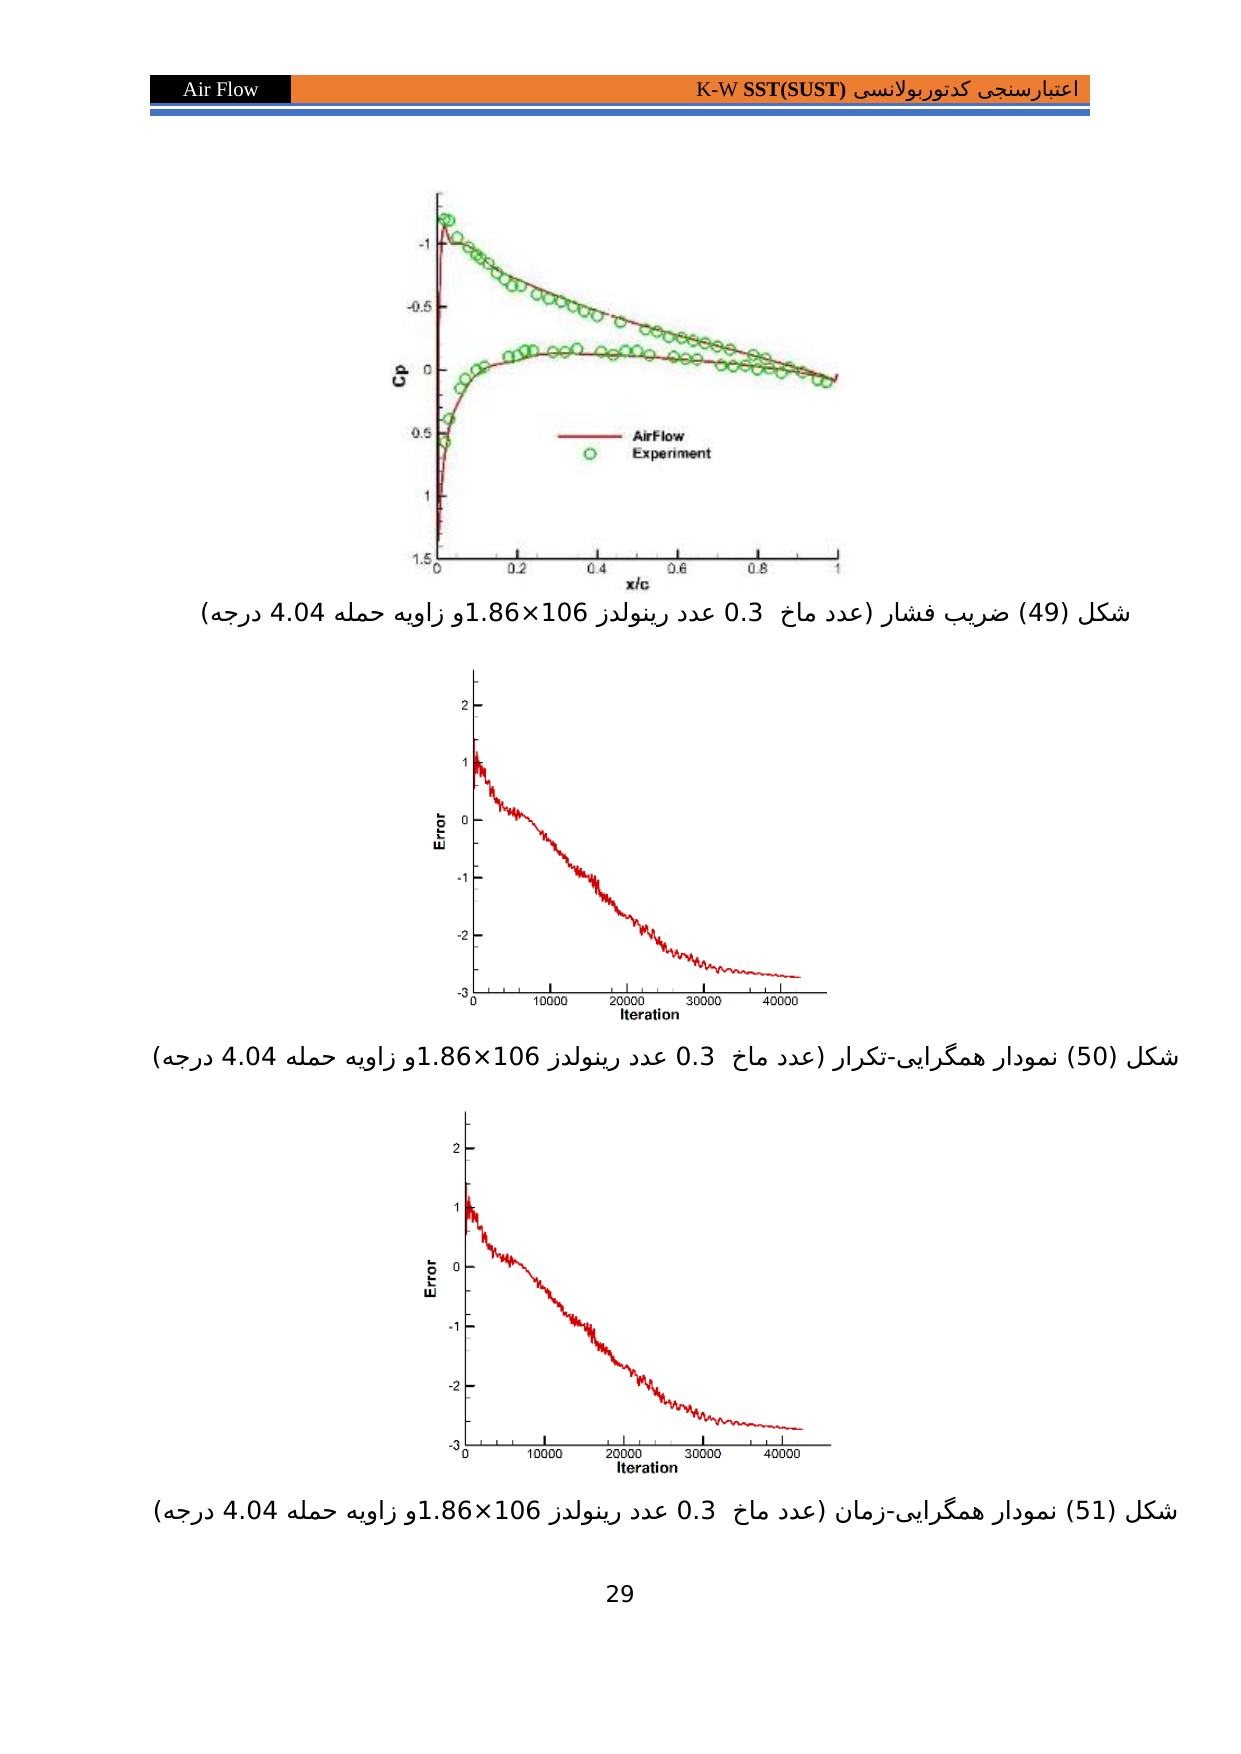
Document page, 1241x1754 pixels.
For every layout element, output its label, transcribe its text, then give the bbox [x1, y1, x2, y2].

picture [390, 189, 850, 594]
text نمودار همگرایی-زمان (عدد ماخ 0.3 عدد رینولدز 106×1.86و زاویه حمله 4.04 درجه) [150, 1497, 1060, 1526]
text نمودار همگرایی-تکرار (عدد ماخ 0.3 عدد رینولدز 106×1.86و زاویه حمله 4.04 درجه) [150, 1042, 1060, 1072]
text ضریب فشار (عدد ماخ 0.3 عدد رینولدز 106×1.86و زاویه حمله 4.04 درجه) [150, 598, 1060, 627]
picture [402, 1109, 838, 1493]
picture [412, 664, 827, 1039]
